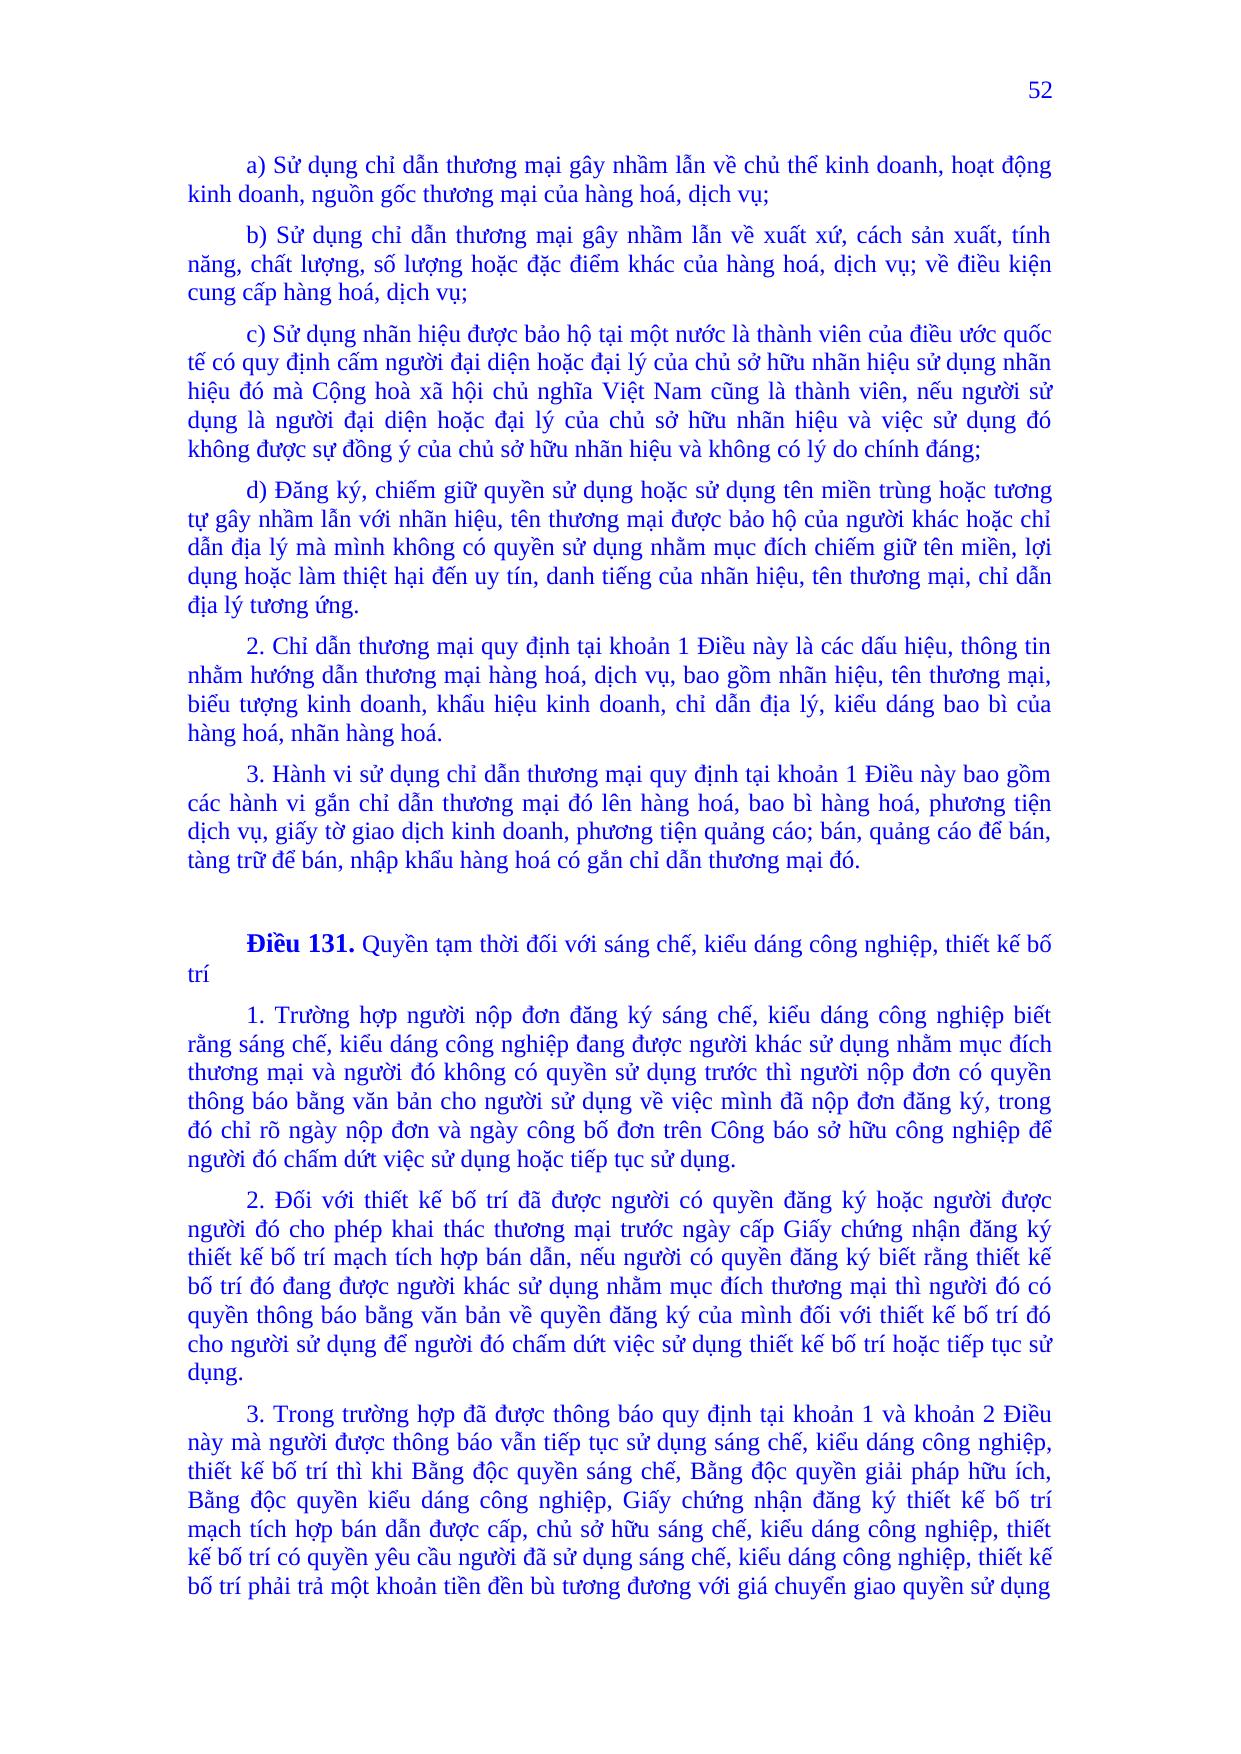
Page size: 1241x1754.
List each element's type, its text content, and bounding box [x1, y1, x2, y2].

text 3. Hành vi sử dụng chỉ dẫn thương mại quy định tại khoản 1 Điều này bao gồm các hành vi gắn chỉ dẫn thương mại đó lên hàng hoá, bao bì hàng hoá, phương tiện dịch vụ, giấy tờ giao dịch kinh doanh, phương tiện quảng cáo; bán, quảng cáo để bán, tàng trữ để bán, nhập khẩu hàng hoá có gắn chỉ dẫn thương mại đó. [187, 759, 1053, 874]
text c) Sử dụng nhãn hiệu được bảo hộ tại một nước là thành viên của điều ước quốc tế có quy định cấm người đại diện hoặc đại lý của chủ sở hữu nhãn hiệu sử dụng nhãn hiệu đó mà Cộng hoà xã hội chủ nghĩa Việt Nam cũng là thành viên, nếu người sử dụng là người đại diện hoặc đại lý của chủ sở hữu nhãn hiệu và việc sử dụng đó không được sự đồng ý của chủ sở hữu nhãn hiệu và không có lý do chính đáng; [187, 319, 1053, 462]
text 2. Đối với thiết kế bố trí đã được người có quyền đăng ký hoặc người được người đó cho phép khai thác thương mại trước ngày cấp Giấy chứng nhận đăng ký thiết kế bố trí mạch tích hợp bán dẫn, nếu người có quyền đăng ký biết rằng thiết kế bố trí đó đang được người khác sử dụng nhằm mục đích thương mại thì người đó có quyền thông báo bằng văn bản về quyền đăng ký của mình đối với thiết kế bố trí đó cho người sử dụng để người đó chấm dứt việc sử dụng thiết kế bố trí hoặc tiếp tục sử dụng. [187, 1185, 1053, 1386]
text 1. Trường hợp người nộp đơn đăng ký sáng chế, kiểu dáng công nghiệp biết rằng sáng chế, kiểu dáng công nghiệp đang được người khác sử dụng nhằm mục đích thương mại và người đó không có quyền sử dụng trước thì người nộp đơn có quyền thông báo bằng văn bản cho người sử dụng về việc mình đã nộp đơn đăng ký, trong đó chỉ rõ ngày nộp đơn và ngày công bố đơn trên Công báo sở hữu công nghiệp để người đó chấm dứt việc sử dụng hoặc tiếp tục sử dụng. [187, 1000, 1053, 1172]
text d) Đăng ký, chiếm giữ quyền sử dụng hoặc sử dụng tên miền trùng hoặc tương tự gây nhầm lẫn với nhãn hiệu, tên thương mại được bảo hộ của người khác hoặc chỉ dẫn địa lý mà mình không có quyền sử dụng nhằm mục đích chiếm giữ tên miền, lợi dụng hoặc làm thiệt hại đến uy tín, danh tiếng của nhãn hiệu, tên thương mại, chỉ dẫn địa lý tương ứng. [187, 475, 1053, 619]
text b) Sử dụng chỉ dẫn thương mại gây nhầm lẫn về xuất xứ, cách sản xuất, tính năng, chất lượng, số lượng hoặc đặc điểm khác của hàng hoá, dịch vụ; về điều kiện cung cấp hàng hoá, dịch vụ; [187, 220, 1053, 306]
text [187, 1399, 1053, 1600]
text 2. Chỉ dẫn thương mại quy định tại khoản 1 Điều này là các dấu hiệu, thông tin nhằm hướng dẫn thương mại hàng hoá, dịch vụ, bao gồm nhãn hiệu, tên thương mại, biểu tượng kinh doanh, khẩu hiệu kinh doanh, chỉ dẫn địa lý, kiểu dáng bao bì của hàng hoá, nhãn hàng hoá. [187, 631, 1053, 746]
text Điều 131. Quyền tạm thời đối với sáng chế, kiểu dáng công nghiệp, thiết kế bố trí [187, 928, 1053, 987]
text a) Sử dụng chỉ dẫn thương mại gây nhầm lẫn về chủ thể kinh doanh, hoạt động kinh doanh, nguồn gốc thương mại của hàng hoá, dịch vụ; [187, 150, 1053, 207]
